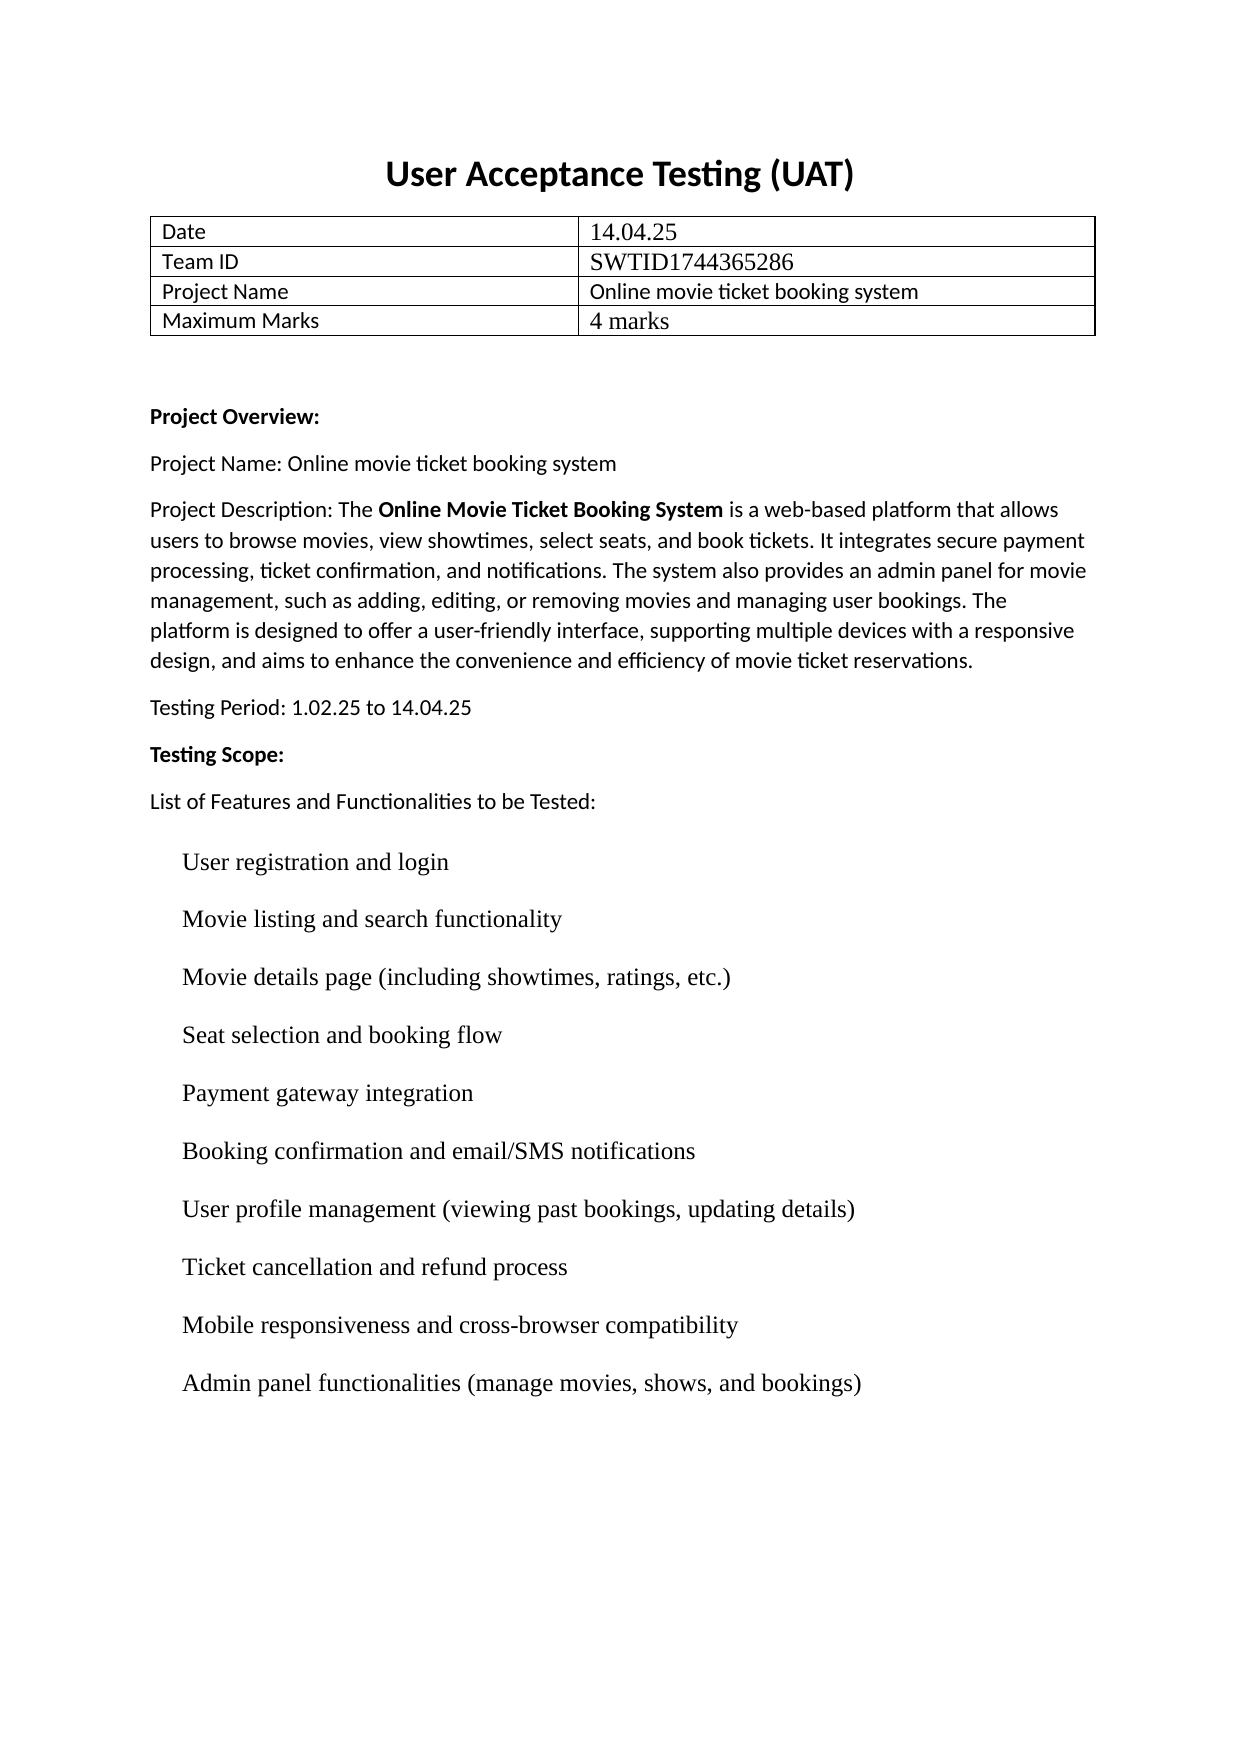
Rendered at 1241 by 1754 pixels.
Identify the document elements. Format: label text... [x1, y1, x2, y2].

text  Movie details page (including showtimes, ratings, etc.) [150, 962, 1090, 991]
table_cell Project Name [151, 277, 578, 305]
table_header 14.04.25 [579, 217, 1094, 246]
table_cell Team ID [151, 247, 578, 276]
text Testing Period: 1.02.25 to 14.04.25 [150, 693, 1090, 721]
text  User registration and login [150, 847, 1090, 875]
text  Seat selection and booking flow [150, 1020, 1090, 1049]
table_cell SWTID1744365286 [579, 247, 1094, 276]
table_cell Online movie ticket booking system [579, 277, 1094, 305]
table_header Date [151, 217, 578, 246]
text  Mobile responsiveness and cross-browser compatibility [150, 1310, 1090, 1339]
text Testing Scope: [150, 740, 1090, 768]
table_cell 4 marks [579, 306, 1094, 334]
text Project Name: Online movie ticket booking system [150, 449, 1090, 477]
text  Admin panel functionalities (manage movies, shows, and bookings) [150, 1368, 1090, 1397]
table_cell Maximum Marks [151, 306, 578, 334]
text  Payment gateway integration [150, 1078, 1090, 1107]
text  User profile management (viewing past bookings, updating details) [150, 1194, 1090, 1223]
text User Acceptance Testing (UAT) [150, 150, 1090, 196]
text Project Description: The Online Movie Ticket Booking System is a web-based platform that allows users to browse movies, view showtimes, select seats, and book tickets. It integrates secure payment processing, ticket confirmation, and notifications. The system also provides an admin panel for movie management, such as adding, editing, or removing movies and managing user bookings. The platform is designed to offer a user-friendly interface, supporting multiple devices with a responsive design, and aims to enhance the convenience and efficiency of movie ticket reservations. [150, 496, 1090, 674]
text Project Overview: [150, 402, 1090, 430]
text  Booking confirmation and email/SMS notifications [150, 1136, 1090, 1165]
text  Ticket cancellation and refund process [150, 1252, 1090, 1281]
text  Movie listing and search functionality [150, 904, 1090, 933]
text List of Features and Functionalities to be Tested: [150, 787, 1090, 815]
